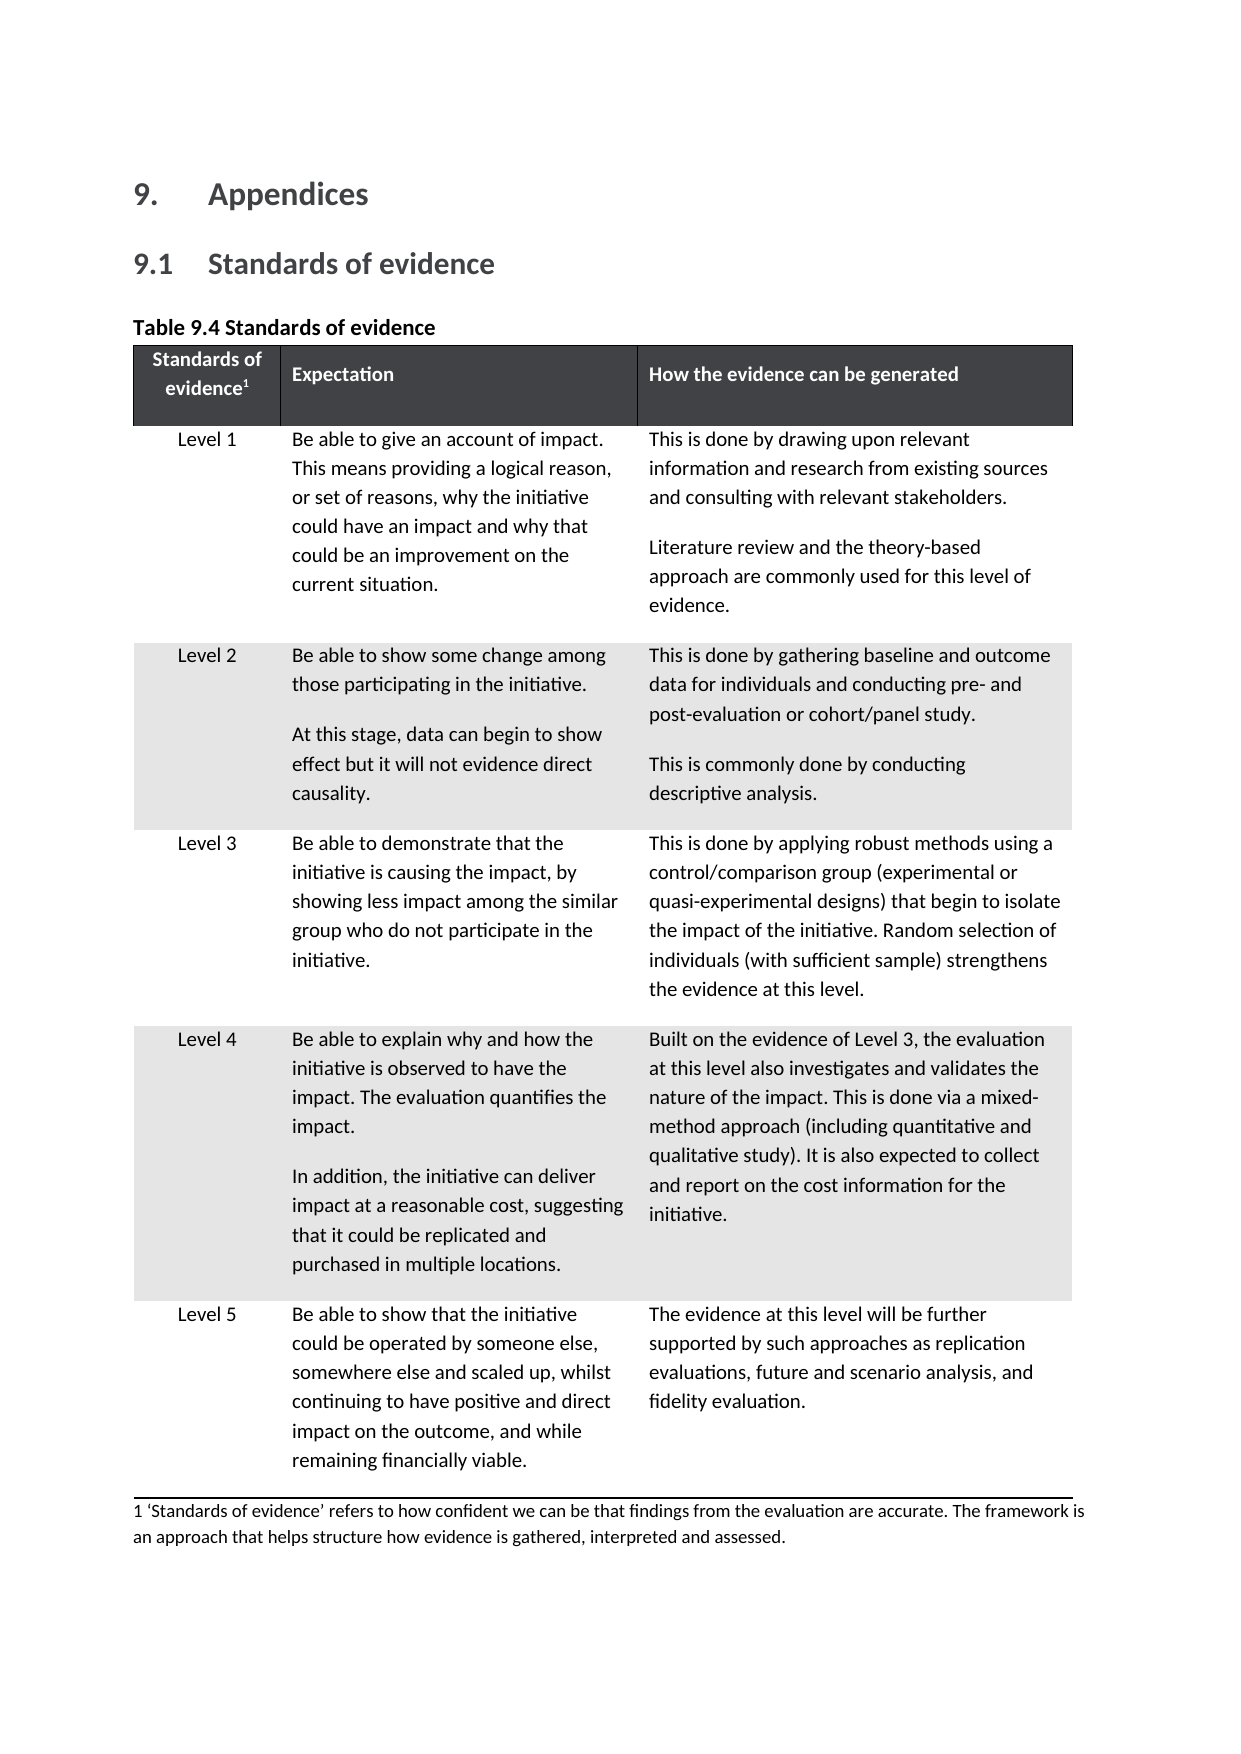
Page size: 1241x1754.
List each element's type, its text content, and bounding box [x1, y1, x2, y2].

table_cell Be able to give an account of impact. This means providing a logical reason, or set of reasons, why the initiative could have an impact and why that could be an improvement on the current situation. [281, 426, 638, 642]
table_cell This is done by gathering baseline and outcome data for individuals and conducting pre- and post-evaluation or cohort/panel study. This is commonly done by conducting descriptive analysis. [638, 643, 1072, 830]
table_cell The evidence at this level will be further supported by such approaches as replication evaluations, future and scenario analysis, and fidelity evaluation. [638, 1301, 1072, 1497]
table_header Standards of evidence1 [134, 346, 280, 426]
table_cell Level 5 [134, 1301, 281, 1497]
table_cell Level 1 [134, 426, 281, 642]
table_cell This is done by drawing upon relevant information and research from existing sources and consulting with relevant stakeholders. Literature review and the theory-based approach are commonly used for this level of evidence. [638, 426, 1072, 642]
table_cell Level 2 [134, 643, 281, 830]
table_cell Be able to demonstrate that the initiative is causing the impact, by showing less impact among the similar group who do not participate in the initiative. [281, 830, 638, 1026]
subtitle 9.1 Standards of evidence [133, 244, 1090, 283]
table_header How the evidence can be generated [638, 346, 1072, 426]
table_cell Be able to show that the initiative could be operated by someone else, somewhere else and scaled up, whilst continuing to have positive and direct impact on the outcome, and while remaining financially viable. [281, 1301, 638, 1497]
table_cell Be able to show some change among those participating in the initiative. At this stage, data can begin to show effect but it will not evidence direct causality. [281, 643, 638, 830]
table_cell Level 4 [134, 1026, 281, 1301]
table_cell Level 3 [134, 830, 281, 1026]
table_header Expectation [281, 346, 637, 426]
text 1 ‘Standards of evidence’ refers to how confident we can be that findings from the evaluation are accurate. The framework is an approach that helps structure how evidence is gathered, interpreted and assessed. [133, 1499, 1090, 1548]
table_cell Be able to explain why and how the initiative is observed to have the impact. The evaluation quantifies the impact. In addition, the initiative can deliver impact at a reasonable cost, suggesting that it could be replicated and purchased in multiple locations. [281, 1026, 638, 1301]
table_cell Built on the evidence of Level 3, the evaluation at this level also investigates and validates the nature of the impact. This is done via a mixed-method approach (including quantitative and qualitative study). It is also expected to collect and report on the cost information for the initiative. [638, 1026, 1072, 1301]
table_cell This is done by applying robust methods using a control/comparison group (experimental or quasi-experimental designs) that begin to isolate the impact of the initiative. Random selection of individuals (with sufficient sample) strengthens the evidence at this level. [638, 830, 1072, 1026]
subtitle 9. Appendices [133, 173, 1090, 213]
